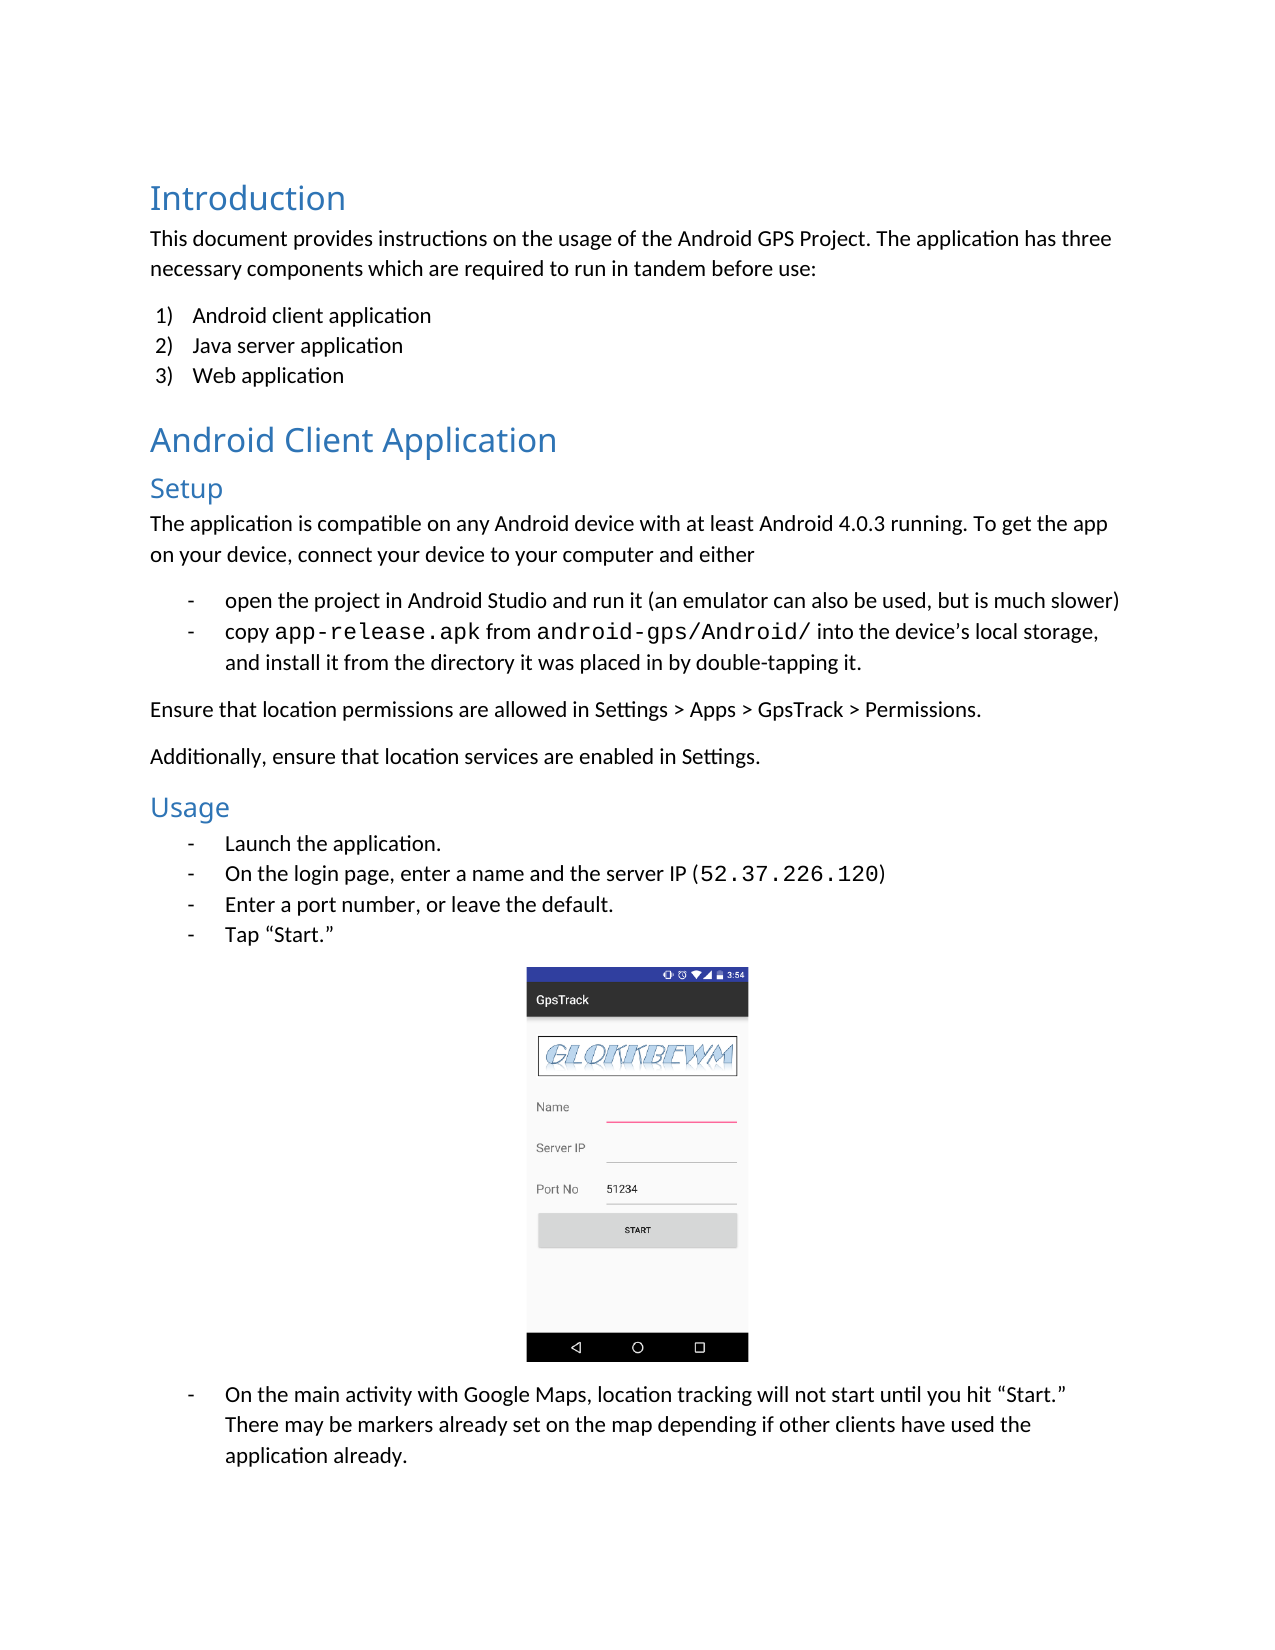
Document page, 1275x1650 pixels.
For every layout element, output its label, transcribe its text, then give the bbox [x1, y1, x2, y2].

subtitle Setup [150, 470, 1125, 507]
list open the project in Android Studio and run it (an emulator can also be used, but is much slower) [187, 587, 1125, 615]
text This document provides instructions on the usage of the Android GPS Project. The application has three necessary components which are required to run in tandem before use: [150, 224, 1125, 282]
list On the login page, enter a name and the server IP (52.37.226.120) [187, 859, 1125, 888]
list Android client application [155, 301, 1125, 329]
list Tap “Start.” [187, 921, 1125, 948]
list On the main activity with Google Maps, location tracking will not start until you hit “Start.” There may be markers already set on the map depending if other clients have used the application already. [187, 1380, 1125, 1469]
picture [526, 967, 749, 1362]
list copy app-release.apk from android-gps/Android/ into the device’s local storage, and install it from the directory it was placed in by double-tapping it. [187, 617, 1125, 676]
list Java server application [155, 331, 1125, 359]
subtitle Introduction [150, 175, 1125, 220]
list Web application [155, 361, 1125, 389]
list Launch the application. [187, 829, 1125, 857]
text Additionally, ensure that location services are enabled in Settings. [150, 742, 1125, 770]
text Ensure that location permissions are allowed in Settings > Apps > GpsTrack > Permissions. [150, 695, 1125, 723]
text The application is compatible on any Android device with at least Android 4.0.3 running. To get the app on your device, connect your device to your computer and either [150, 509, 1125, 568]
list Enter a port number, or leave the default. [187, 890, 1125, 918]
subtitle Usage [150, 789, 1125, 826]
subtitle Android Client Application [150, 417, 1125, 462]
